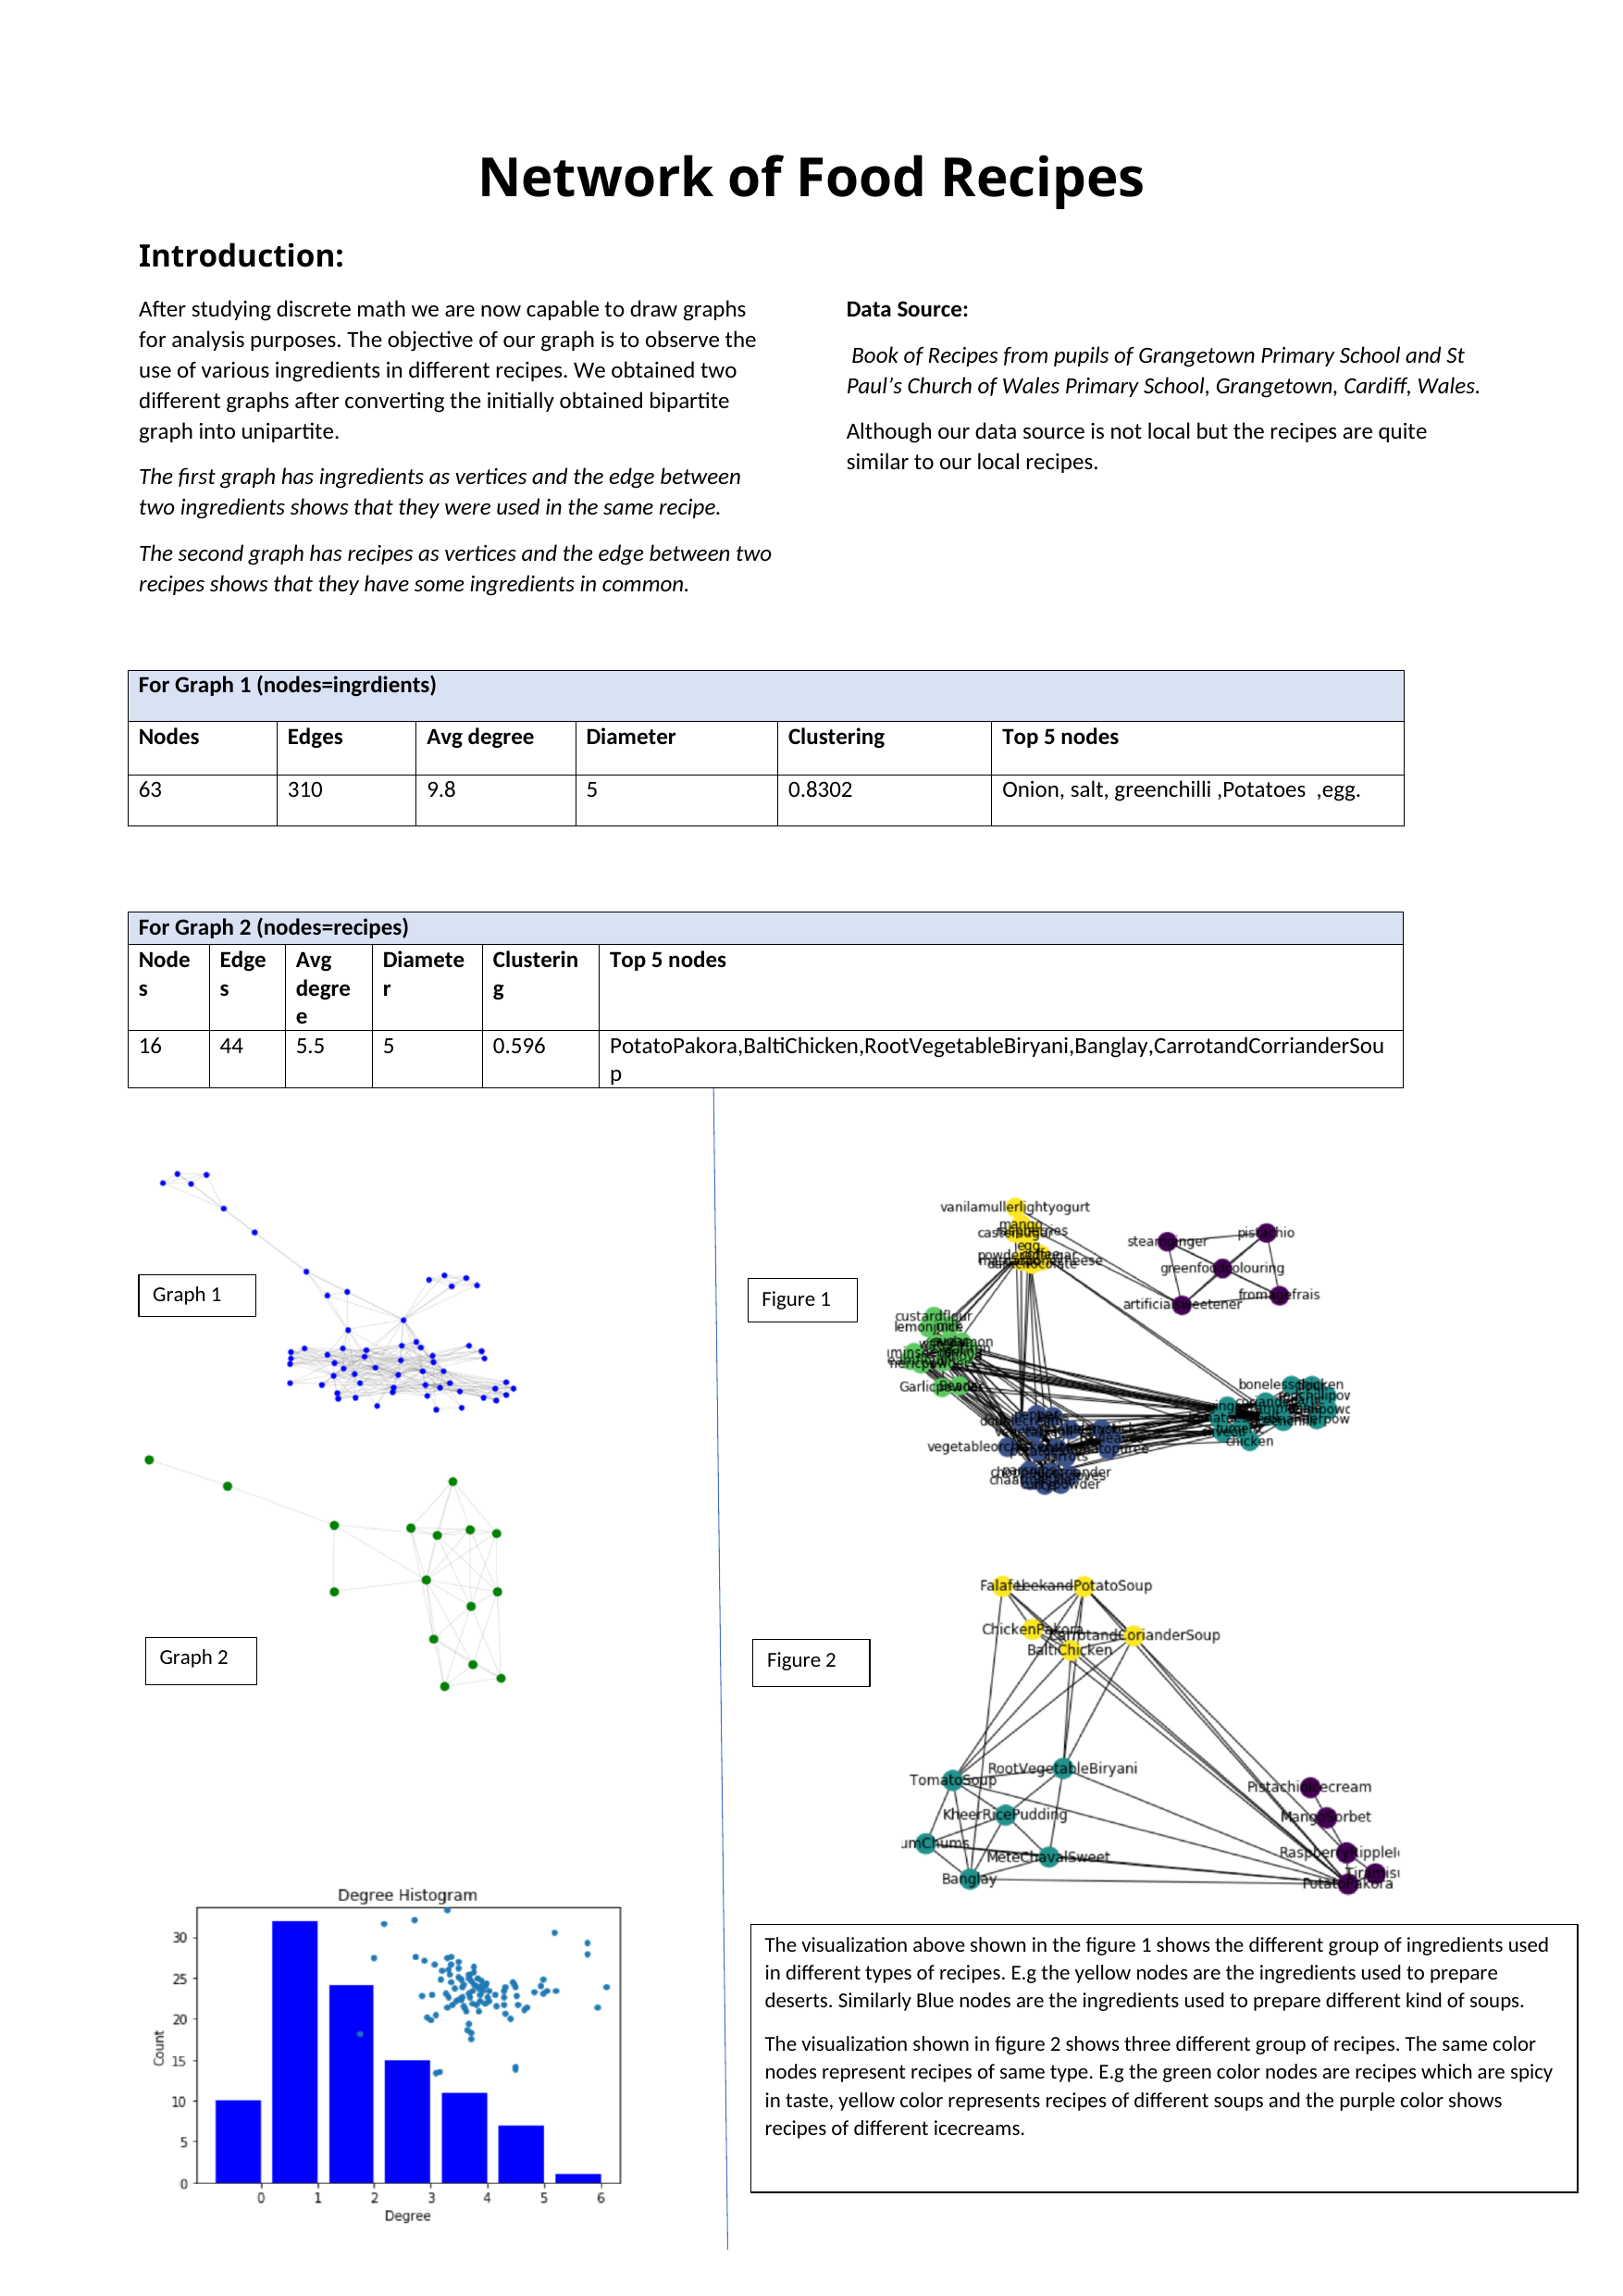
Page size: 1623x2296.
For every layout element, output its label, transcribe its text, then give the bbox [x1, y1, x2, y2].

table_cell Avg degree [416, 722, 576, 775]
table_cell 5.5 [286, 1031, 372, 1087]
table_cell 44 [210, 1031, 285, 1087]
picture [150, 1883, 631, 2230]
picture [886, 1569, 1411, 1905]
table_cell Avg degree [286, 945, 372, 1030]
table_cell Edges [210, 945, 285, 1030]
text Introduction: [139, 233, 1484, 276]
text Network of Food Recipes [139, 139, 1484, 212]
table_cell PotatoPakora,BaltiChicken,RootVegetableBiryani,Banglay,CarrotandCorrianderSoup [600, 1031, 1403, 1087]
table_cell 5 [576, 776, 777, 825]
text The second graph has recipes as vertices and the edge between two recipes shows that they have some ingredients in common. [139, 539, 776, 597]
table_cell Onion, salt, greenchilli ,Potatoes ,egg. [992, 776, 1404, 825]
picture [139, 1438, 520, 1708]
table_cell Diameter [373, 945, 482, 1030]
table_header For Graph 1 (nodes=ingrdients) [129, 671, 1404, 721]
text Although our data source is not local but the recipes are quite similar to our local recipes. [846, 416, 1484, 476]
table_cell Edges [278, 722, 415, 775]
table_header For Graph 2 (nodes=recipes) [129, 912, 1403, 944]
text After studying discrete math we are now capable to draw graphs for analysis purposes. The objective of our graph is to observe the use of various ingredients in different recipes. We obtained two different graphs after converting the initially obtained bipartite graph into unipartite. [139, 294, 776, 444]
table_cell 5 [373, 1031, 482, 1087]
table_cell 0.8302 [778, 776, 991, 825]
text Book of Recipes from pupils of Grangetown Primary School and St Paul’s Church of Wales Primary School, Grangetown, Cardiff, Wales. [846, 341, 1484, 399]
text Data Source: [846, 294, 1484, 323]
table_cell 310 [278, 776, 415, 825]
table_cell 16 [129, 1031, 209, 1087]
table_cell 63 [129, 776, 277, 825]
table_cell Top 5 nodes [992, 722, 1404, 775]
text The first graph has ingredients as vertices and the edge between two ingredients shows that they were used in the same recipe. [139, 462, 776, 521]
table_cell 0.596 [483, 1031, 599, 1087]
table_cell Nodes [129, 945, 209, 1030]
table_cell 9.8 [416, 776, 576, 825]
table_cell Clustering [778, 722, 991, 775]
table_cell Diameter [576, 722, 777, 775]
picture [139, 1154, 537, 1422]
picture [866, 1188, 1363, 1512]
table_cell Nodes [129, 722, 277, 775]
table_cell Clustering [483, 945, 599, 1030]
table_cell Top 5 nodes [600, 945, 1403, 1030]
